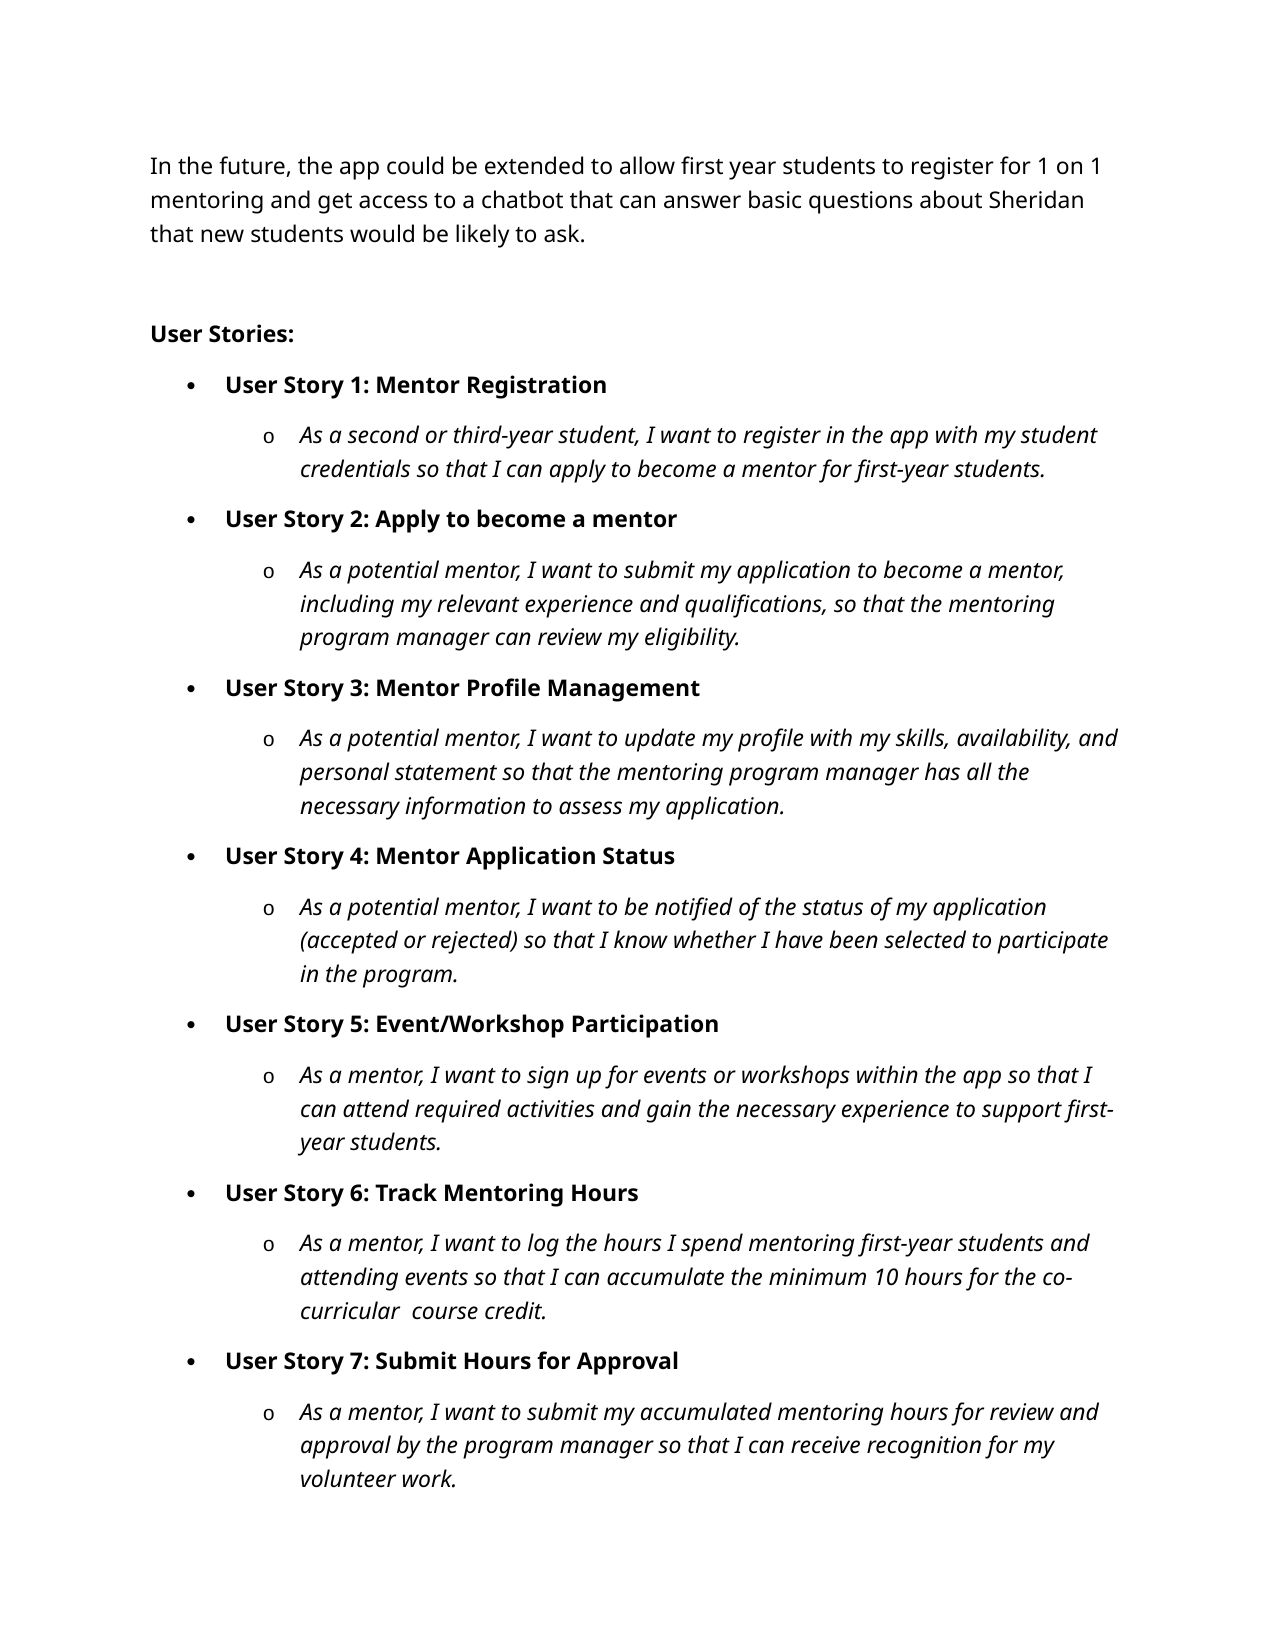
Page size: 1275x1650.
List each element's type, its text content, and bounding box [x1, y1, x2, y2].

list User Story 3: Mentor Profile Management [187, 672, 1125, 703]
list As a potential mentor, I want to be notified of the status of my application (accepted or rejected) so that I know whether I have been selected to participate in the program. [262, 890, 1125, 989]
list User Story 1: Mentor Registration [187, 369, 1125, 400]
list As a mentor, I want to log the hours I spend mentoring first-year students and attending events so that I can accumulate the minimum 10 hours for the co-curricular course credit. [262, 1227, 1125, 1326]
list As a mentor, I want to sign up for events or workshops within the app so that I can attend required activities and gain the necessary experience to support first-year students. [262, 1059, 1125, 1157]
text User Stories: [150, 318, 1125, 349]
list User Story 2: Apply to become a mentor [187, 503, 1125, 534]
list As a potential mentor, I want to update my profile with my skills, availability, and personal statement so that the mentoring program manager has all the necessary information to assess my application. [262, 722, 1125, 821]
list As a second or third-year student, I want to register in the app with my student credentials so that I can apply to become a mentor for first-year students. [262, 419, 1125, 484]
list User Story 4: Mentor Application Status [187, 840, 1125, 871]
list User Story 6: Track Mentoring Hours [187, 1177, 1125, 1208]
list User Story 7: Submit Hours for Approval [187, 1345, 1125, 1376]
list As a mentor, I want to submit my accumulated mentoring hours for review and approval by the program manager so that I can receive recognition for my volunteer work. [262, 1395, 1125, 1494]
text In the future, the app could be extended to allow first year students to register for 1 on 1 mentoring and get access to a chatbot that can answer basic questions about Sheridan that new students would be likely to ask. [150, 150, 1125, 249]
list User Story 5: Event/Workshop Participation [187, 1008, 1125, 1039]
list As a potential mentor, I want to submit my application to become a mentor, including my relevant experience and qualifications, so that the mentoring program manager can review my eligibility. [262, 554, 1125, 652]
